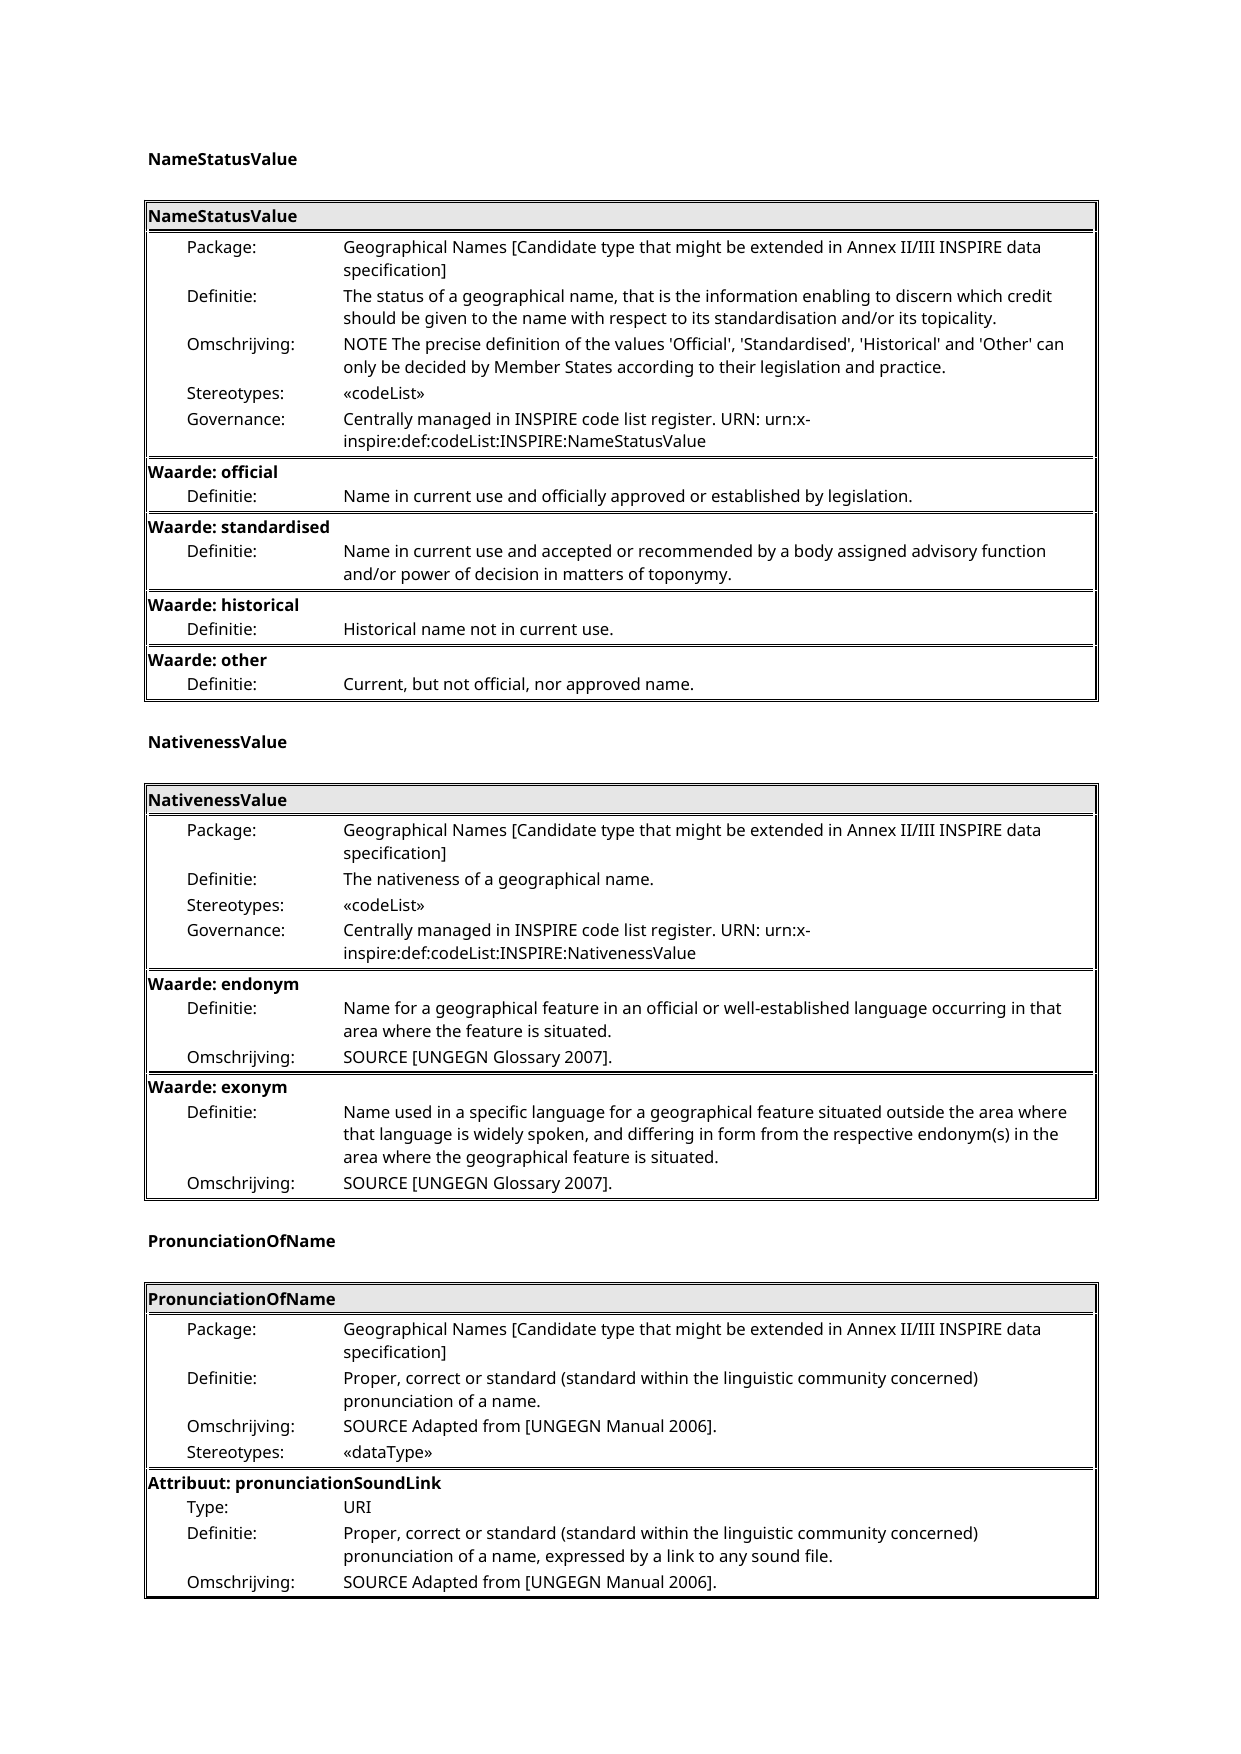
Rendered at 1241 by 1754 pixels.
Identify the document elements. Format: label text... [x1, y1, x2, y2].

table_cell Attribuut: pronunciationSoundLink [145, 1467, 1097, 1596]
table_cell Waarde: historical [147, 589, 1096, 643]
table_cell [147, 813, 1096, 968]
subtitle PronunciationOfName [148, 1230, 1093, 1253]
subtitle NativenessValue [148, 731, 1093, 753]
table_cell Waarde: official [145, 456, 1097, 511]
table_header PronunciationOfName [147, 1285, 1095, 1312]
table_header NativenessValue [147, 786, 1095, 812]
table_cell Waarde: exonym [147, 1071, 1096, 1197]
table_header NameStatusValue [147, 203, 1095, 229]
table_cell Waarde: standardised [145, 511, 1097, 588]
subtitle NameStatusValue [148, 148, 1093, 170]
table_cell [145, 1312, 1097, 1467]
table_cell [147, 229, 1096, 456]
table_cell Waarde: other [147, 644, 1096, 698]
table_cell Waarde: endonym [145, 968, 1097, 1071]
